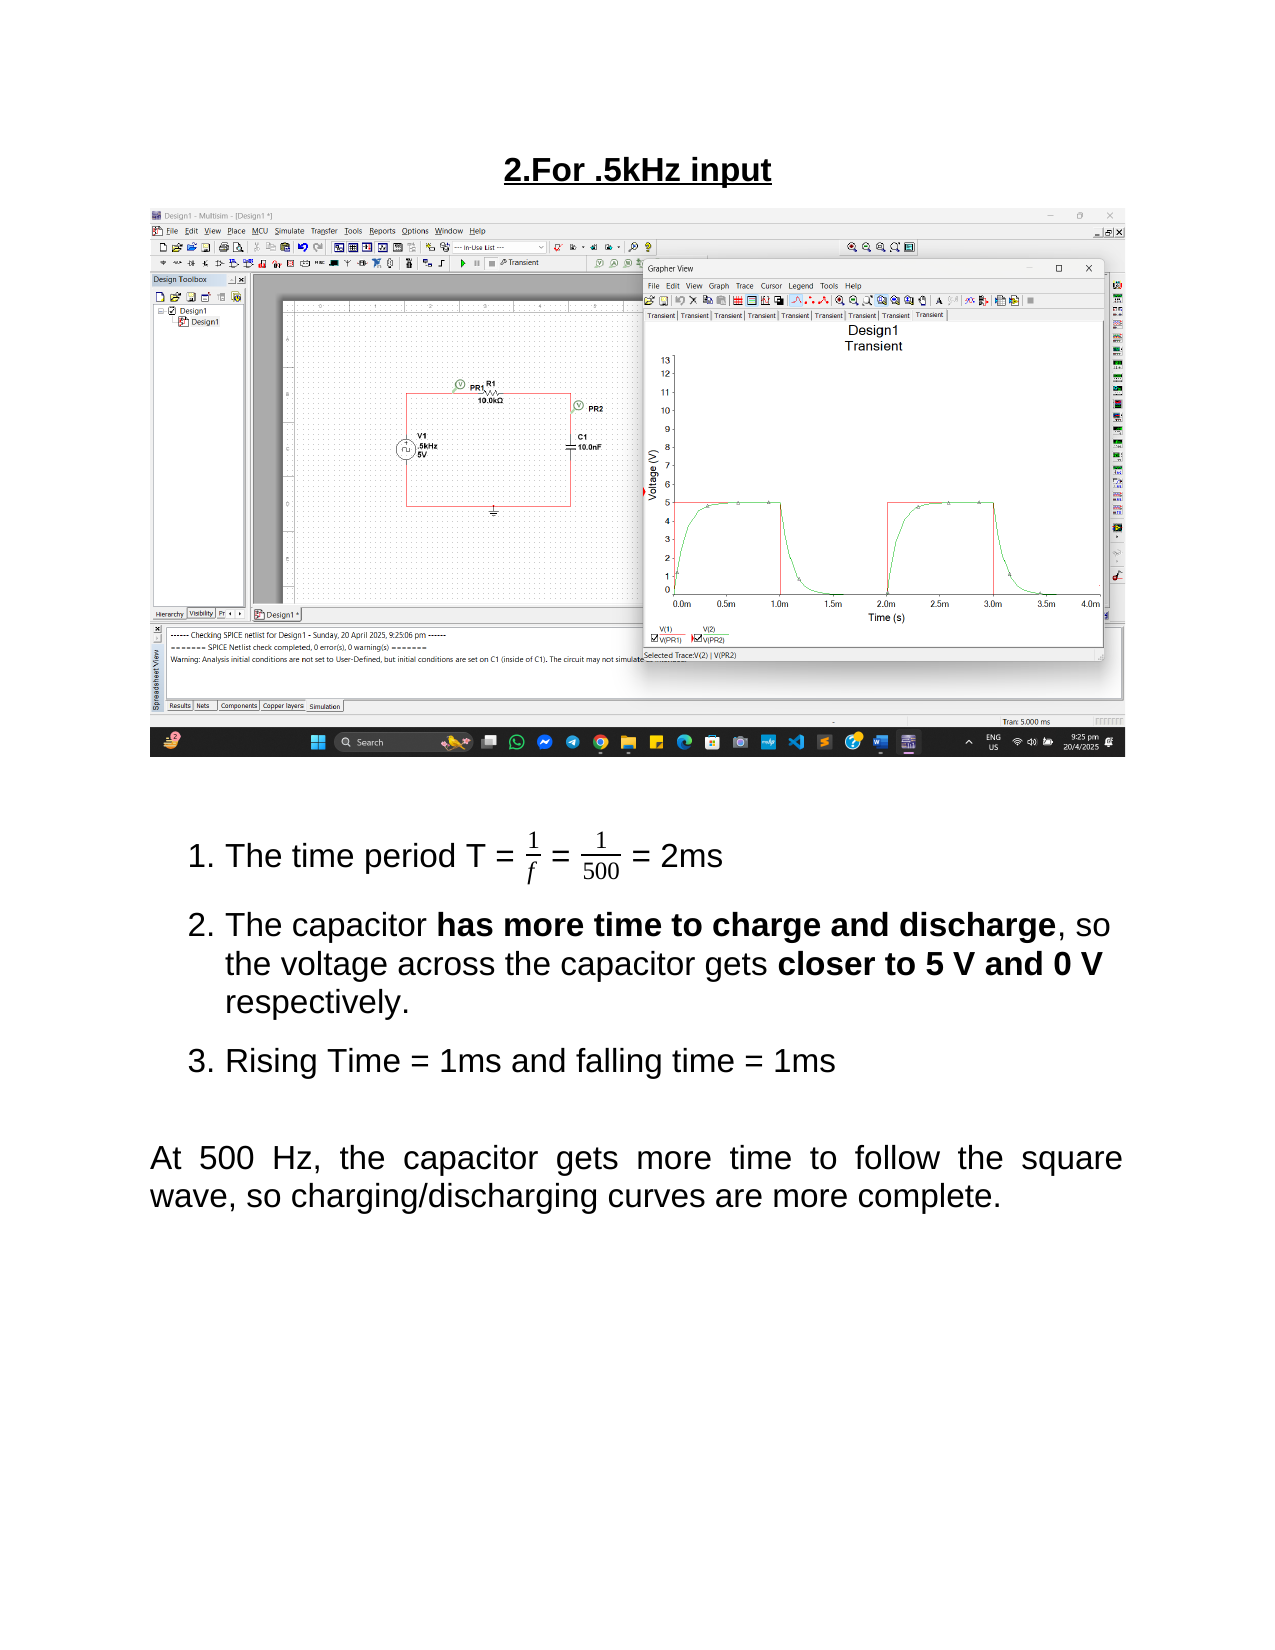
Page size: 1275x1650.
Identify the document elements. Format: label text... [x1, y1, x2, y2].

list Rising Time = 1ms and falling time = 1ms [187, 1041, 1125, 1079]
list The capacitor has more time to charge and discharge, so the voltage across the capacitor gets closer to 5 V and 0 V respectively. [187, 905, 1125, 1021]
text At 500 Hz, the capacitor gets more time to follow the square wave, so charging/discharging curves are more complete. [150, 1099, 1125, 1215]
text 2.For .5kHz input [150, 150, 1125, 188]
picture [150, 208, 1125, 757]
list The time period T = = = 2ms [187, 826, 1125, 885]
